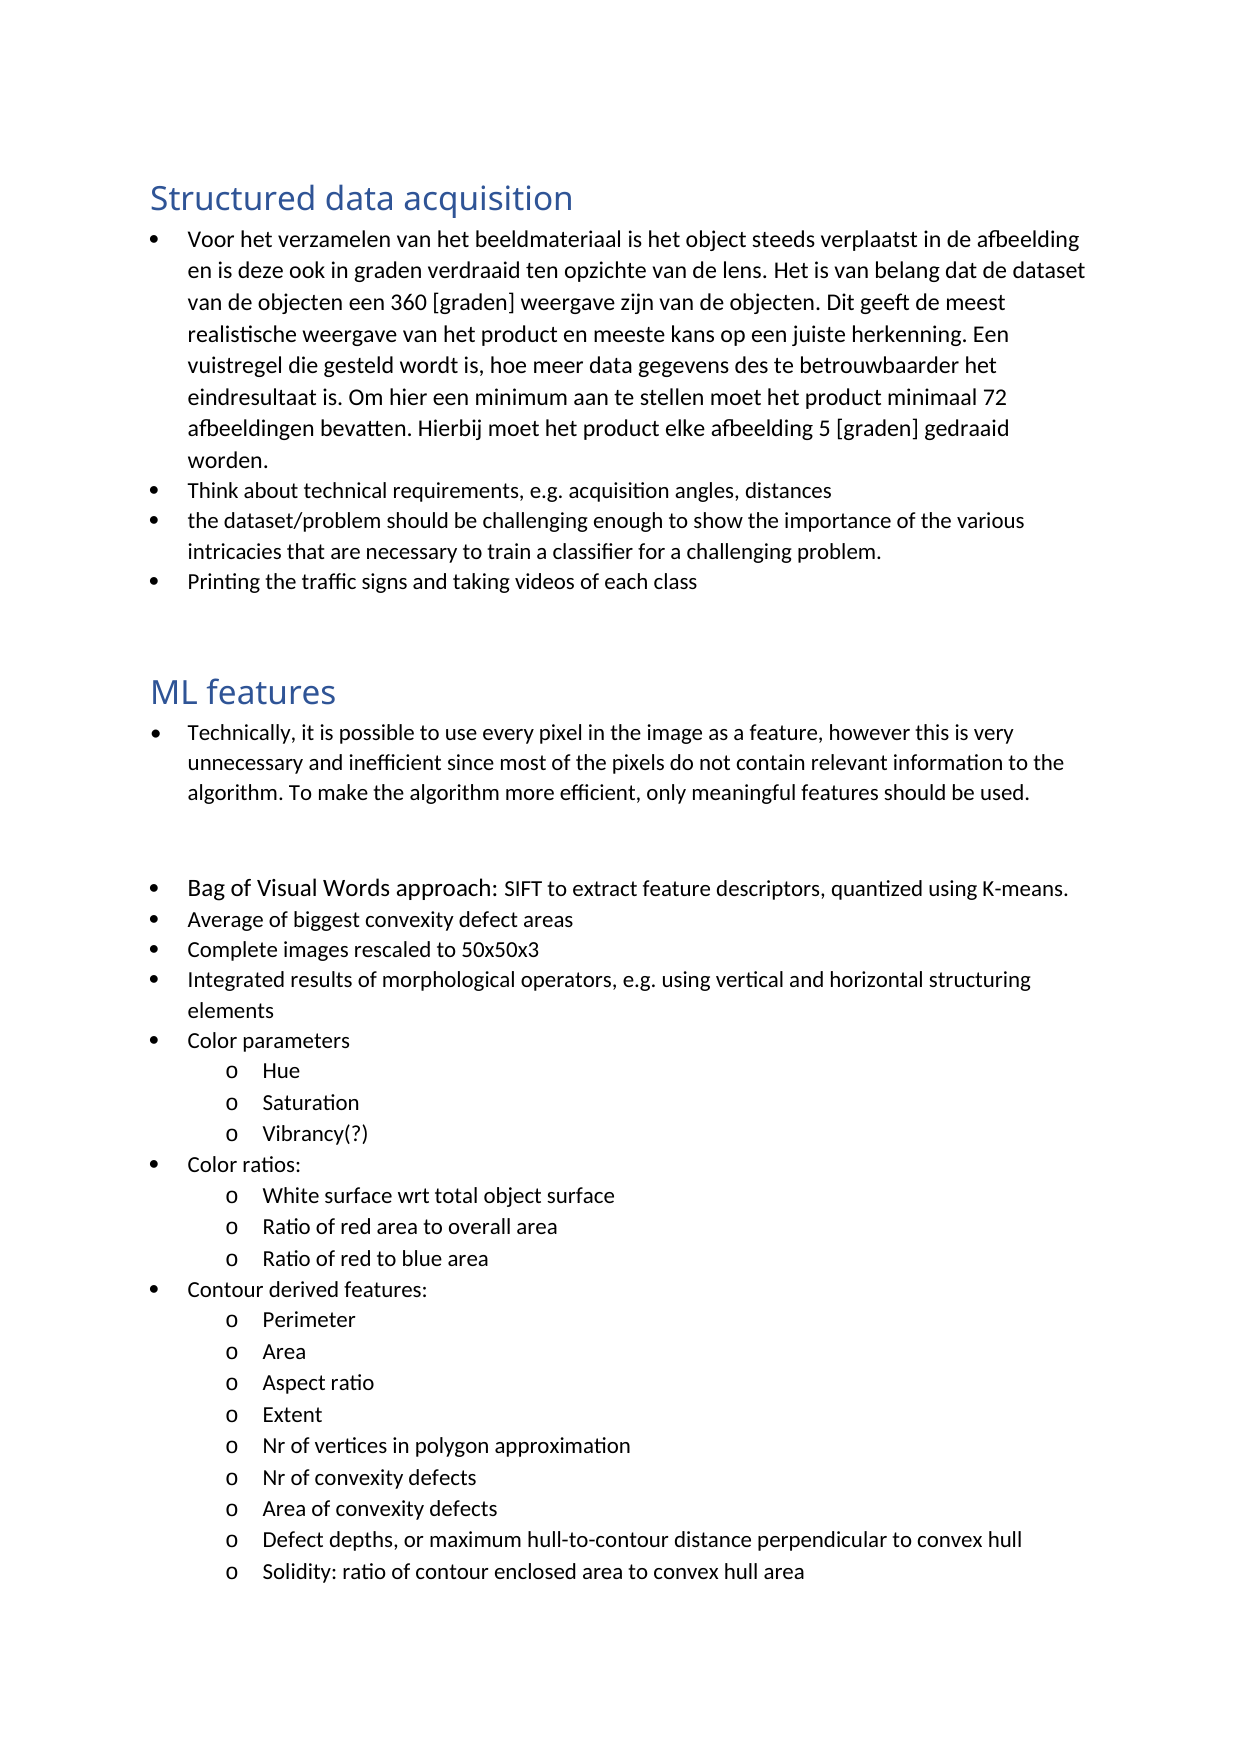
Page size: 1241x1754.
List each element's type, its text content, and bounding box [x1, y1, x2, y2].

list Hue [225, 1056, 1090, 1085]
list Area [225, 1337, 1090, 1366]
list Area of convexity defects [225, 1494, 1090, 1523]
list Vibrancy(?) [225, 1119, 1090, 1148]
list Integrated results of morphological operators, e.g. using vertical and horizontal structuring elements [150, 966, 1090, 1024]
list Defect depths, or maximum hull-to-contour distance perpendicular to convex hull [225, 1526, 1090, 1555]
list White surface wrt total object surface [225, 1181, 1090, 1210]
list Contour derived features: [150, 1275, 1090, 1303]
list Nr of convexity defects [225, 1463, 1090, 1492]
list Nr of vertices in polygon approximation [225, 1431, 1090, 1460]
list Voor het verzamelen van het beeldmateriaal is het object steeds verplaatst in de afbeelding en is deze ook in graden verdraaid ten opzichte van de lens. Het is van belang dat de dataset van de objecten een 360 [graden] weergave zijn van de objecten. Dit geeft de meest realistische weergave van het product en meeste kans op een juiste herkenning. Een vuistregel die gesteld wordt is, hoe meer data gegevens des te betrouwbaarder het eindresultaat is. Om hier een minimum aan te stellen moet het product minimaal 72 afbeeldingen bevatten. Hierbij moet het product elke afbeelding 5 [graden] gedraaid worden. [150, 224, 1090, 474]
list Bag of Visual Words approach: SIFT to extract feature descriptors, quantized using K-means. [150, 872, 1090, 903]
list Color parameters [150, 1026, 1090, 1054]
list Ratio of red to blue area [225, 1244, 1090, 1273]
list Average of biggest convexity defect areas [150, 905, 1090, 933]
list Complete images rescaled to 50x50x3 [150, 935, 1090, 963]
list Color ratios: [150, 1151, 1090, 1179]
text • Technically, it is possible to use every pixel in the image as a feature, however this is very unnecessary and inefficient since most of the pixels do not contain relevant information to the algorithm. To make the algorithm more efficient, only meaningful features should be used. [150, 718, 1090, 807]
list Extent [225, 1400, 1090, 1429]
list the dataset/problem should be challenging enough to show the importance of the various intricacies that are necessary to train a classifier for a challenging problem. [150, 507, 1090, 565]
list Aspect ratio [225, 1368, 1090, 1397]
subtitle Structured data acquisition [150, 175, 1090, 220]
list Ratio of red area to overall area [225, 1212, 1090, 1241]
list Think about technical requirements, e.g. acquisition angles, distances [150, 476, 1090, 504]
list Solidity: ratio of contour enclosed area to convex hull area [225, 1557, 1090, 1586]
list Saturation [225, 1088, 1090, 1117]
list Printing the traffic signs and taking videos of each class [150, 567, 1090, 595]
list Perimeter [225, 1305, 1090, 1334]
subtitle ML features [150, 669, 1090, 714]
